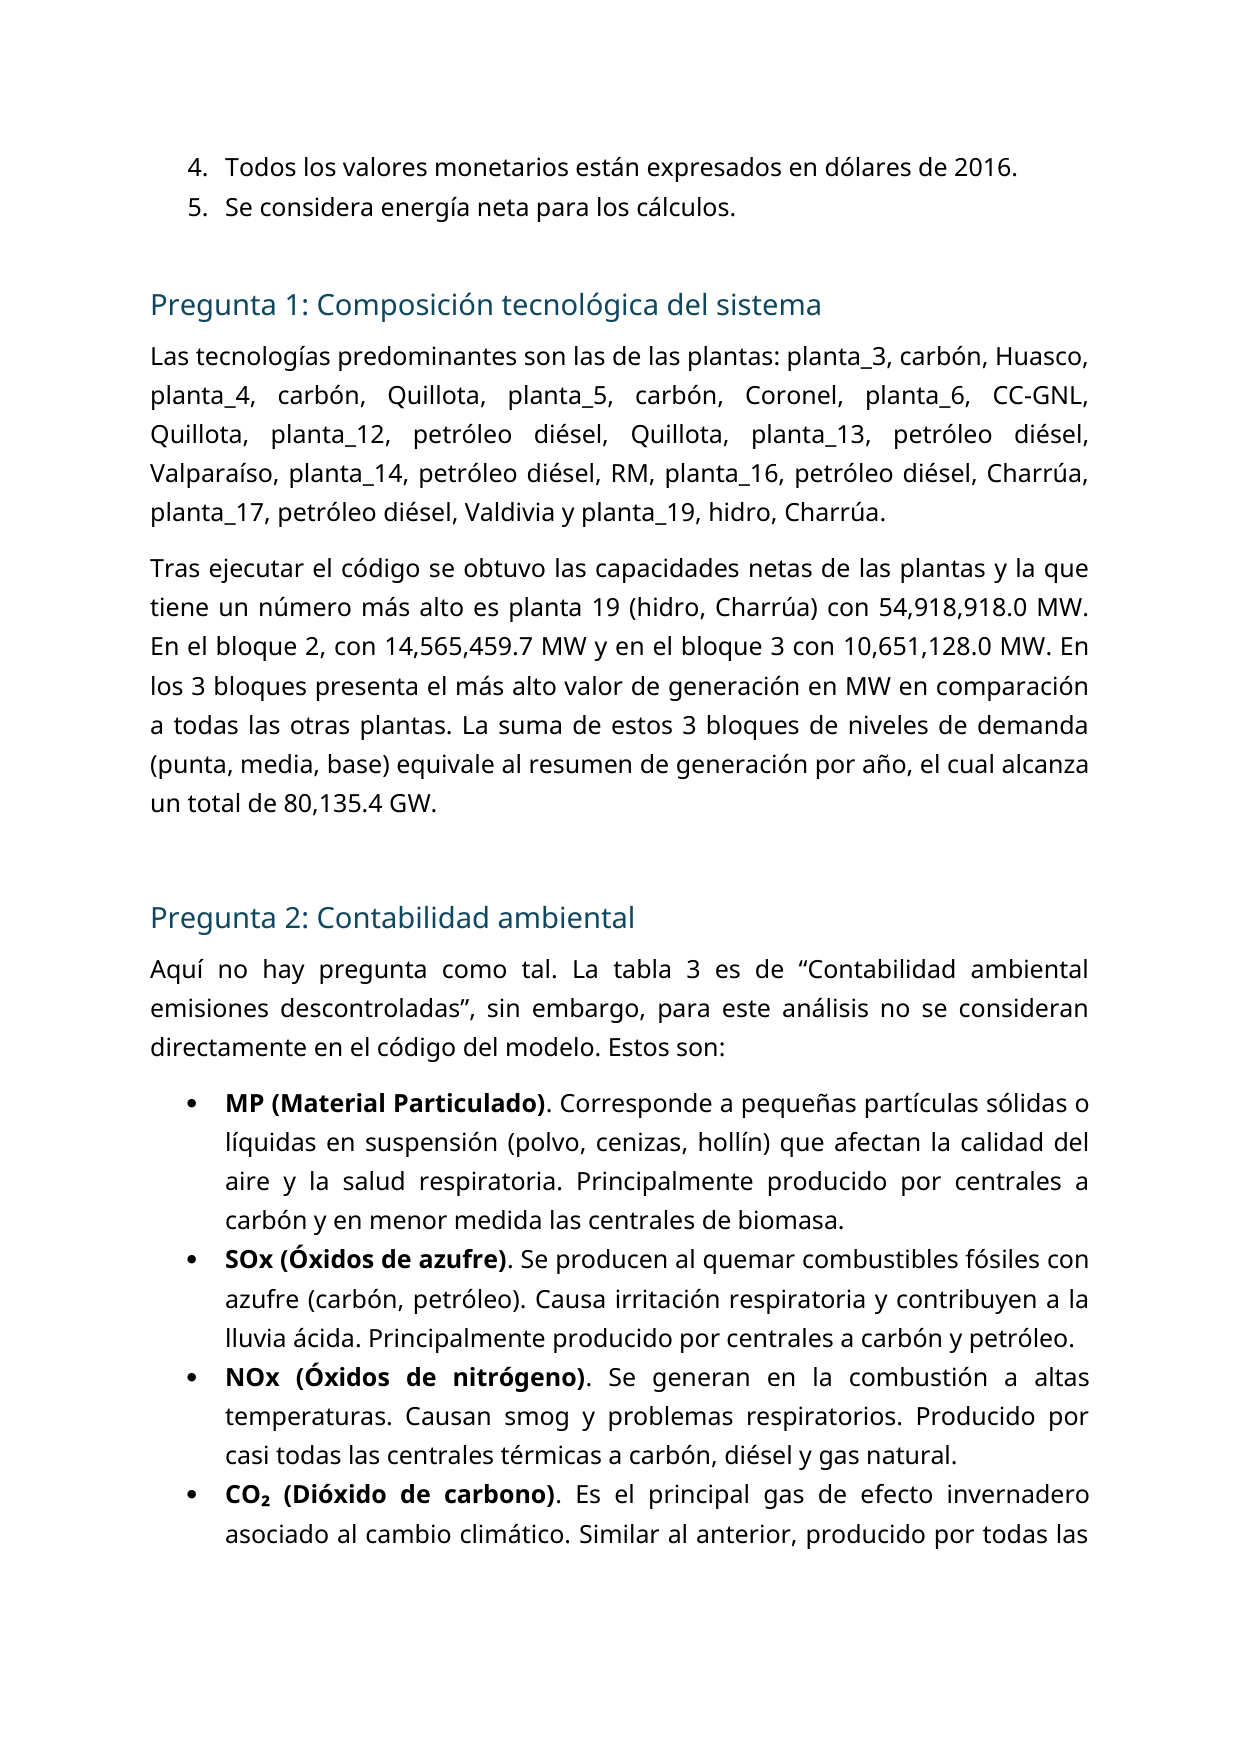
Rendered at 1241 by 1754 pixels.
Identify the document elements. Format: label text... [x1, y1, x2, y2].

list SOx (Óxidos de azufre). Se producen al quemar combustibles fósiles con azufre (carbón, petróleo). Causa irritación respiratoria y contribuyen a la lluvia ácida. Principalmente producido por centrales a carbón y petróleo. [187, 1242, 1090, 1354]
list MP (Material Particulado). Corresponde a pequeñas partículas sólidas o líquidas en suspensión (polvo, cenizas, hollín) que afectan la calidad del aire y la salud respiratoria. Principalmente producido por centrales a carbón y en menor medida las centrales de biomasa. [187, 1085, 1090, 1237]
list Se considera energía neta para los cálculos. [187, 189, 1090, 223]
list NOx (Óxidos de nitrógeno). Se generan en la combustión a altas temperaturas. Causan smog y problemas respiratorios. Producido por casi todas las centrales térmicas a carbón, diésel y gas natural. [187, 1359, 1090, 1472]
text Aquí no hay pregunta como tal. La tabla 3 es de “Contabilidad ambiental emisiones descontroladas”, sin embargo, para este análisis no se consideran directamente en el código del modelo. Estos son: [150, 951, 1090, 1064]
subtitle Pregunta 2: Contabilidad ambiental [150, 897, 1090, 937]
text Tras ejecutar el código se obtuvo las capacidades netas de las plantas y la que tiene un número más alto es planta 19 (hidro, Charrúa) con 54,918,918.0 MW. En el bloque 2, con 14,565,459.7 MW y en el bloque 3 con 10,651,128.0 MW. En los 3 bloques presenta el más alto valor de generación en MW en comparación a todas las otras plantas. La suma de estos 3 bloques de niveles de demanda (punta, media, base) equivale al resumen de generación por año, el cual alcanza un total de 80,135.4 GW. [150, 551, 1090, 820]
text Las tecnologías predominantes son las de las plantas: planta_3, carbón, Huasco, planta_4, carbón, Quillota, planta_5, carbón, Coronel, planta_6, CC-GNL, Quillota, planta_12, petróleo diésel, Quillota, planta_13, petróleo diésel, Valparaíso, planta_14, petróleo diésel, RM, planta_16, petróleo diésel, Charrúa, planta_17, petróleo diésel, Valdivia y planta_19, hidro, Charrúa. [150, 338, 1090, 529]
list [187, 1477, 1090, 1550]
list Todos los valores monetarios están expresados en dólares de 2016. [187, 150, 1090, 184]
subtitle Pregunta 1: Composición tecnológica del sistema [150, 284, 1090, 324]
